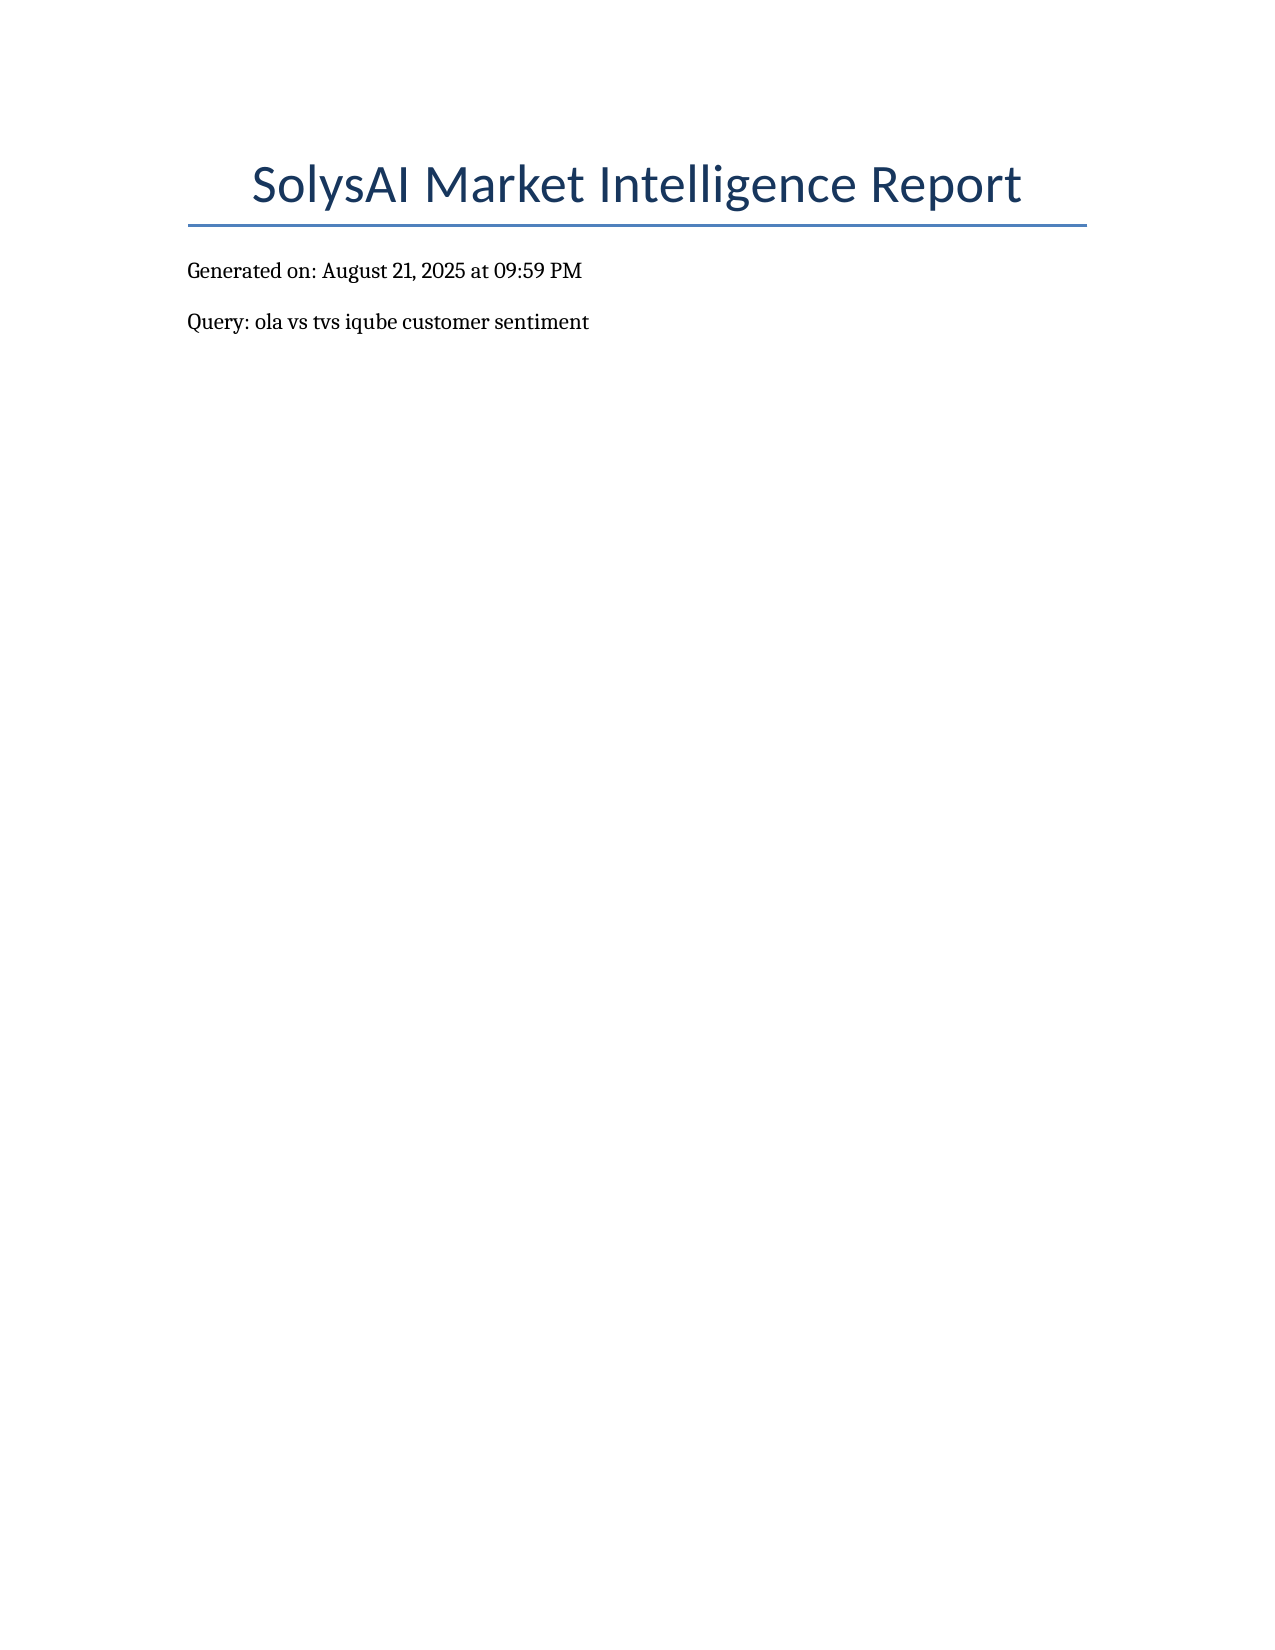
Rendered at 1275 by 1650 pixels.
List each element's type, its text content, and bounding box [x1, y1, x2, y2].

title SolysAI Market Intelligence Report [187, 150, 1087, 227]
text Generated on: August 21, 2025 at 09:59 PM [187, 258, 1087, 284]
text Query: ola vs tvs iqube customer sentiment [187, 309, 1087, 335]
